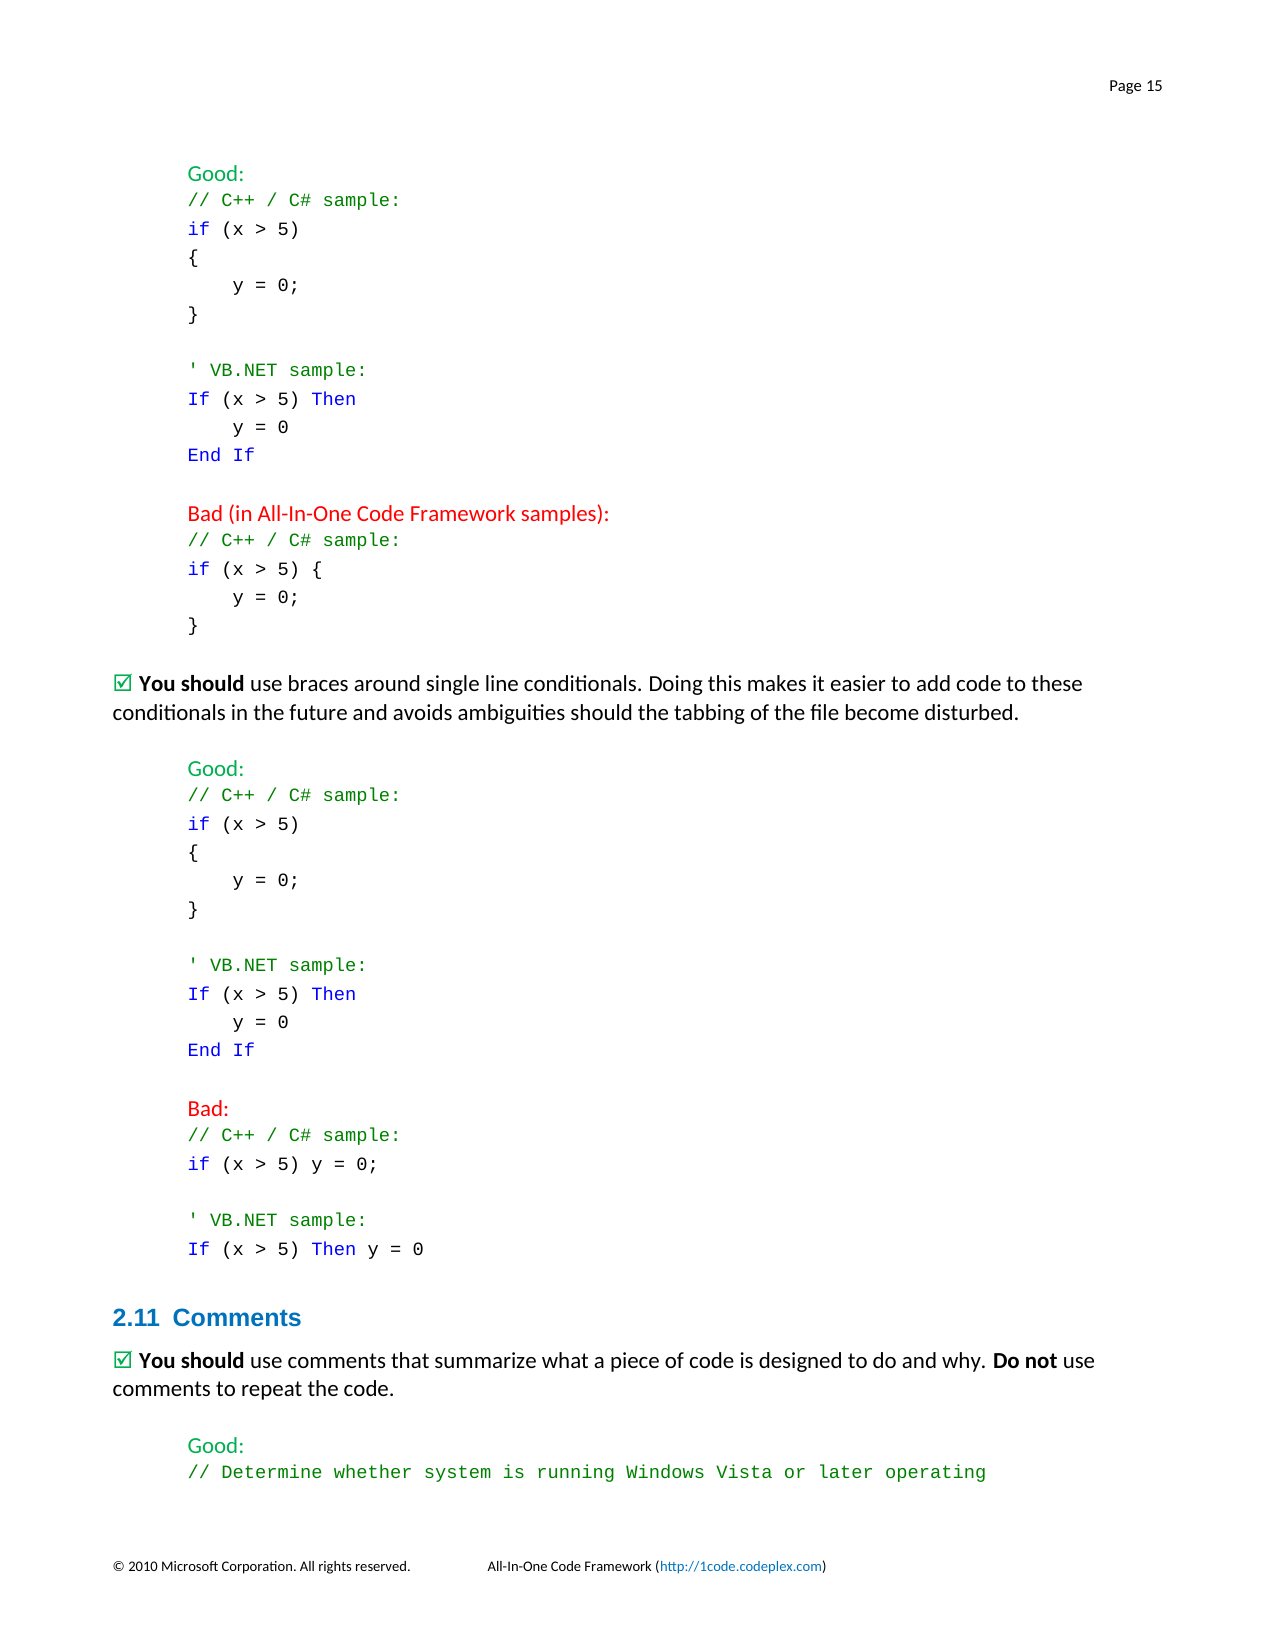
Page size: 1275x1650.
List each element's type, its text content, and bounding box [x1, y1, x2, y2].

subtitle Comments [112, 1289, 1162, 1346]
text Good: [187, 1431, 1162, 1459]
text If (x > 5) Then y = 0 [187, 1236, 1162, 1264]
text if (x > 5) [187, 216, 1162, 244]
text { [187, 244, 1162, 272]
text if (x > 5) [187, 811, 1162, 839]
text // C++ / C# sample: [187, 187, 1162, 216]
text // Determine whether system is running Windows Vista or later operating [187, 1459, 1162, 1487]
text If (x > 5) Then [187, 981, 1162, 1009]
text } [187, 612, 1162, 641]
text if (x > 5) { [187, 556, 1162, 584]
text y = 0; [187, 584, 1162, 612]
text { [187, 839, 1162, 867]
text y = 0 [187, 414, 1162, 442]
text ' VB.NET sample: [187, 1207, 1162, 1236]
text You should use comments that summarize what a piece of code is designed to do and why. Do not use comments to repeat the code. [112, 1346, 1162, 1402]
text ' VB.NET sample: [187, 952, 1162, 981]
text If (x > 5) Then [187, 386, 1162, 414]
text Bad: [187, 1094, 1162, 1122]
text End If [187, 442, 1162, 471]
text End If [187, 1037, 1162, 1066]
text } [187, 301, 1162, 329]
text y = 0 [187, 1009, 1162, 1037]
text ' VB.NET sample: [187, 357, 1162, 386]
text // C++ / C# sample: [187, 527, 1162, 556]
text } [187, 896, 1162, 924]
text Good: [187, 159, 1162, 187]
text if (x > 5) y = 0; [187, 1151, 1162, 1179]
text Good: [187, 754, 1162, 782]
text // C++ / C# sample: [187, 1122, 1162, 1151]
text You should use braces around single line conditionals. Doing this makes it easier to add code to these conditionals in the future and avoids ambiguities should the tabbing of the file become disturbed. [112, 669, 1162, 726]
text // C++ / C# sample: [187, 782, 1162, 811]
text Bad (in All-In-One Code Framework samples): [187, 499, 1162, 527]
text y = 0; [187, 867, 1162, 896]
text y = 0; [187, 272, 1162, 301]
